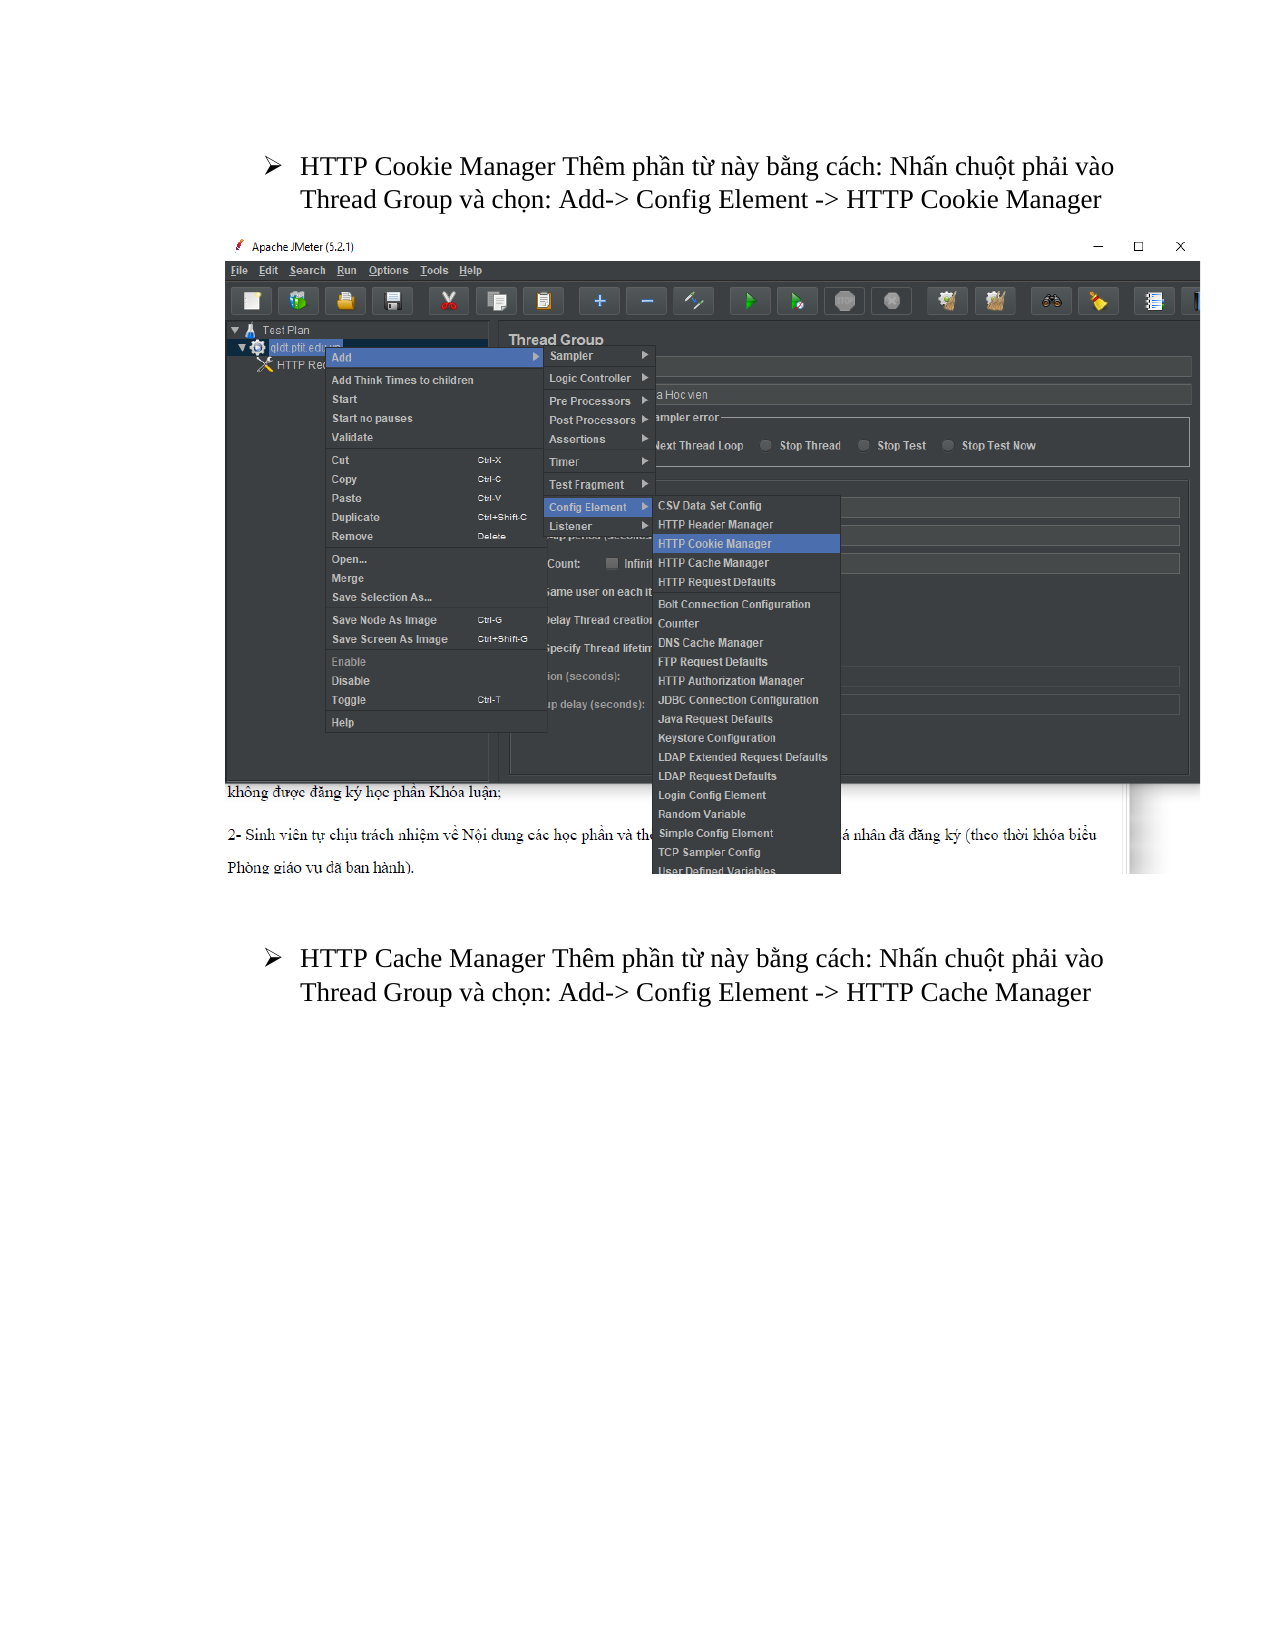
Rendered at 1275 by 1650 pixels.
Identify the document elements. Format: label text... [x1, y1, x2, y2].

list HTTP Cache Manager Thêm phần từ này bằng cách: Nhấn chuột phải vào Thread Group và chọn: Add-> Config Element -> HTTP Cache Manager [262, 943, 1125, 1007]
picture [225, 233, 1200, 874]
list HTTP Cookie Manager Thêm phần từ này bằng cách: Nhấn chuột phải vào Thread Group và chọn: Add-> Config Element -> HTTP Cookie Manager [262, 150, 1125, 215]
